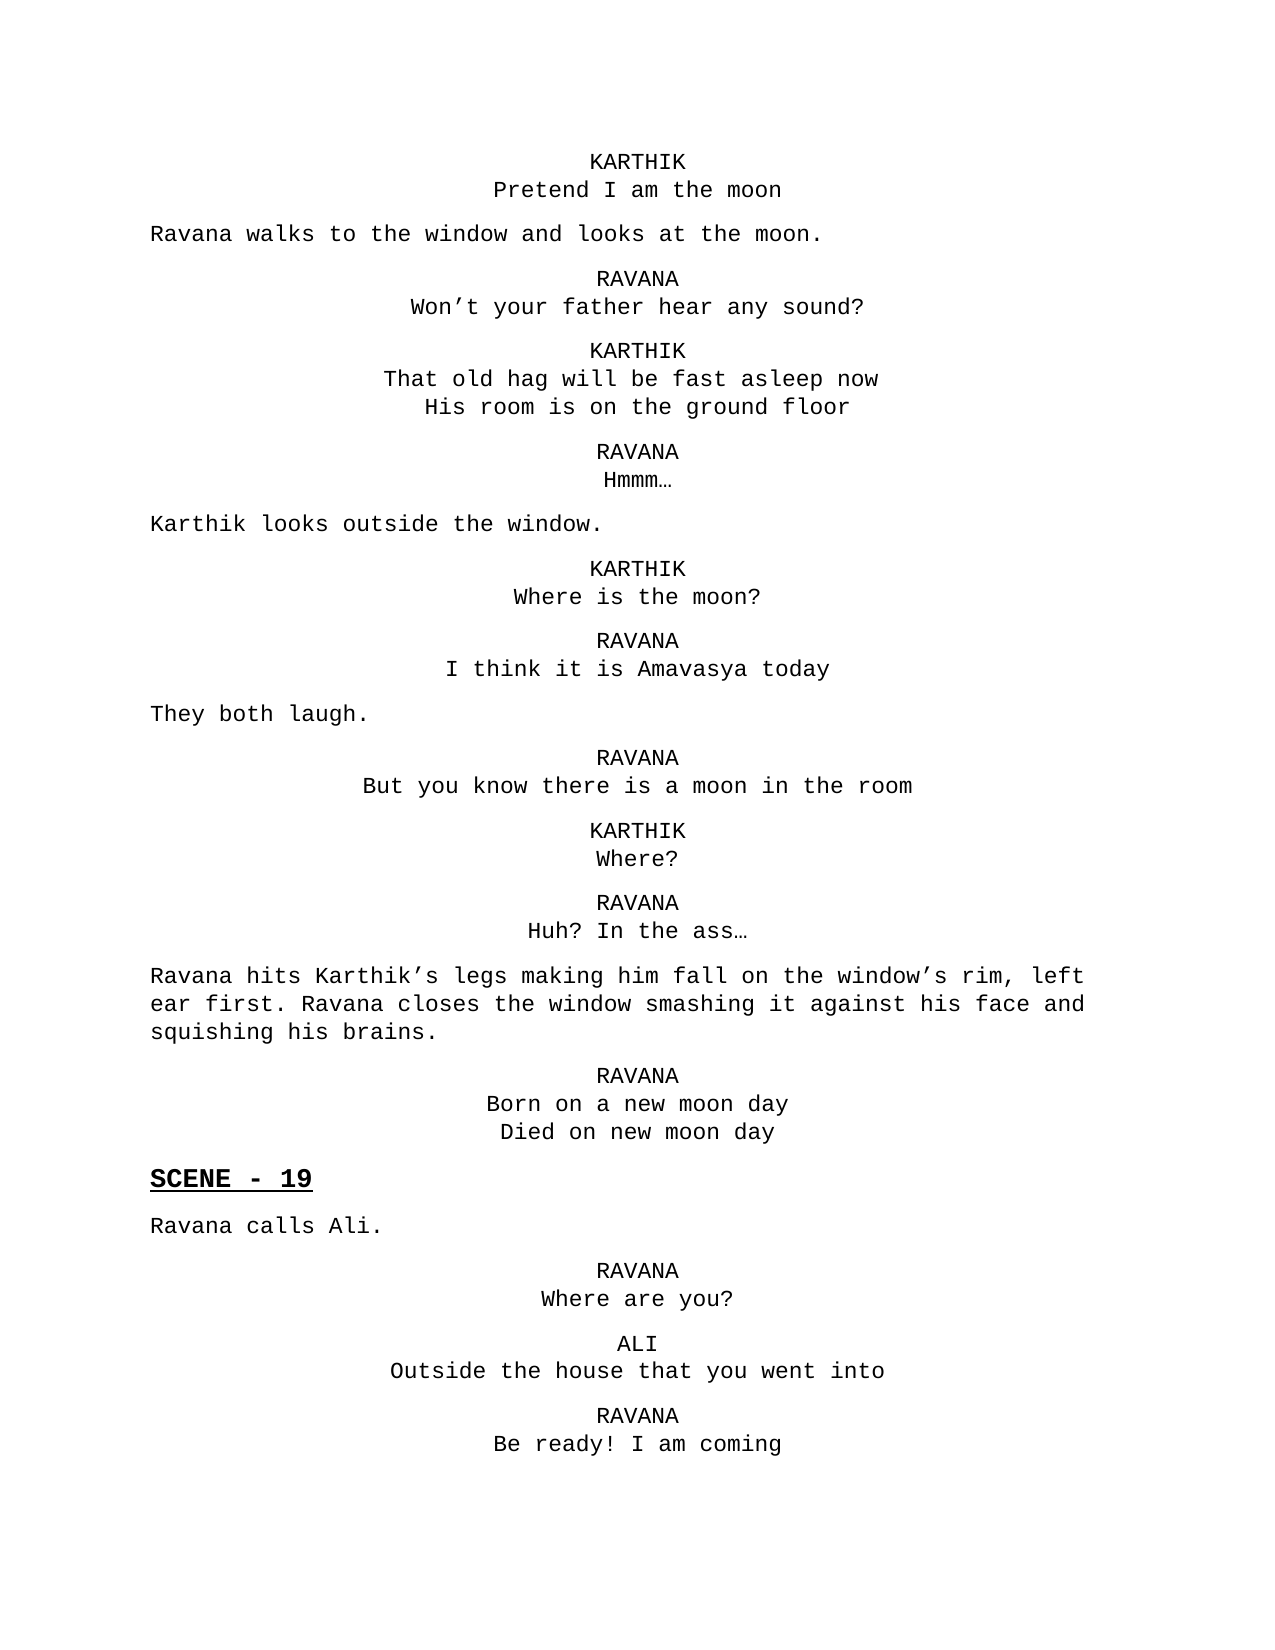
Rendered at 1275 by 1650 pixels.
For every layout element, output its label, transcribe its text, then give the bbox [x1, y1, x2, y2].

text They both laugh. [150, 702, 1125, 728]
text KARTHIK Where is the moon? [150, 557, 1125, 611]
text RAVANA Hmmm… [150, 440, 1125, 494]
text RAVANA But you know there is a moon in the room [150, 747, 1125, 801]
text RAVANA I think it is Amavasya today [150, 629, 1125, 683]
text KARTHIK That old hag will be fast asleep now His room is on the ground floor [150, 339, 1125, 421]
text Ravana walks to the window and looks at the moon. [150, 222, 1125, 248]
text Ravana calls Ali. [150, 1215, 1125, 1241]
text KARTHIK Pretend I am the moon [150, 150, 1125, 204]
text RAVANA Born on a new moon day Died on new moon day [150, 1064, 1125, 1146]
text RAVANA Where are you? [150, 1259, 1125, 1313]
text SCENE - 19 [150, 1165, 1125, 1196]
text KARTHIK Where? [150, 819, 1125, 873]
text Karthik looks outside the window. [150, 512, 1125, 538]
text RAVANA Huh? In the ass… [150, 892, 1125, 946]
text Ravana hits Karthik’s legs making him fall on the window’s rim, left ear first. Ravana closes the window smashing it against his face and squishing his brains. [150, 964, 1125, 1046]
text RAVANA Won’t your father hear any sound? [150, 267, 1125, 321]
text ALI Outside the house that you went into [150, 1332, 1125, 1386]
text RAVANA Be ready! I am coming [150, 1404, 1125, 1458]
